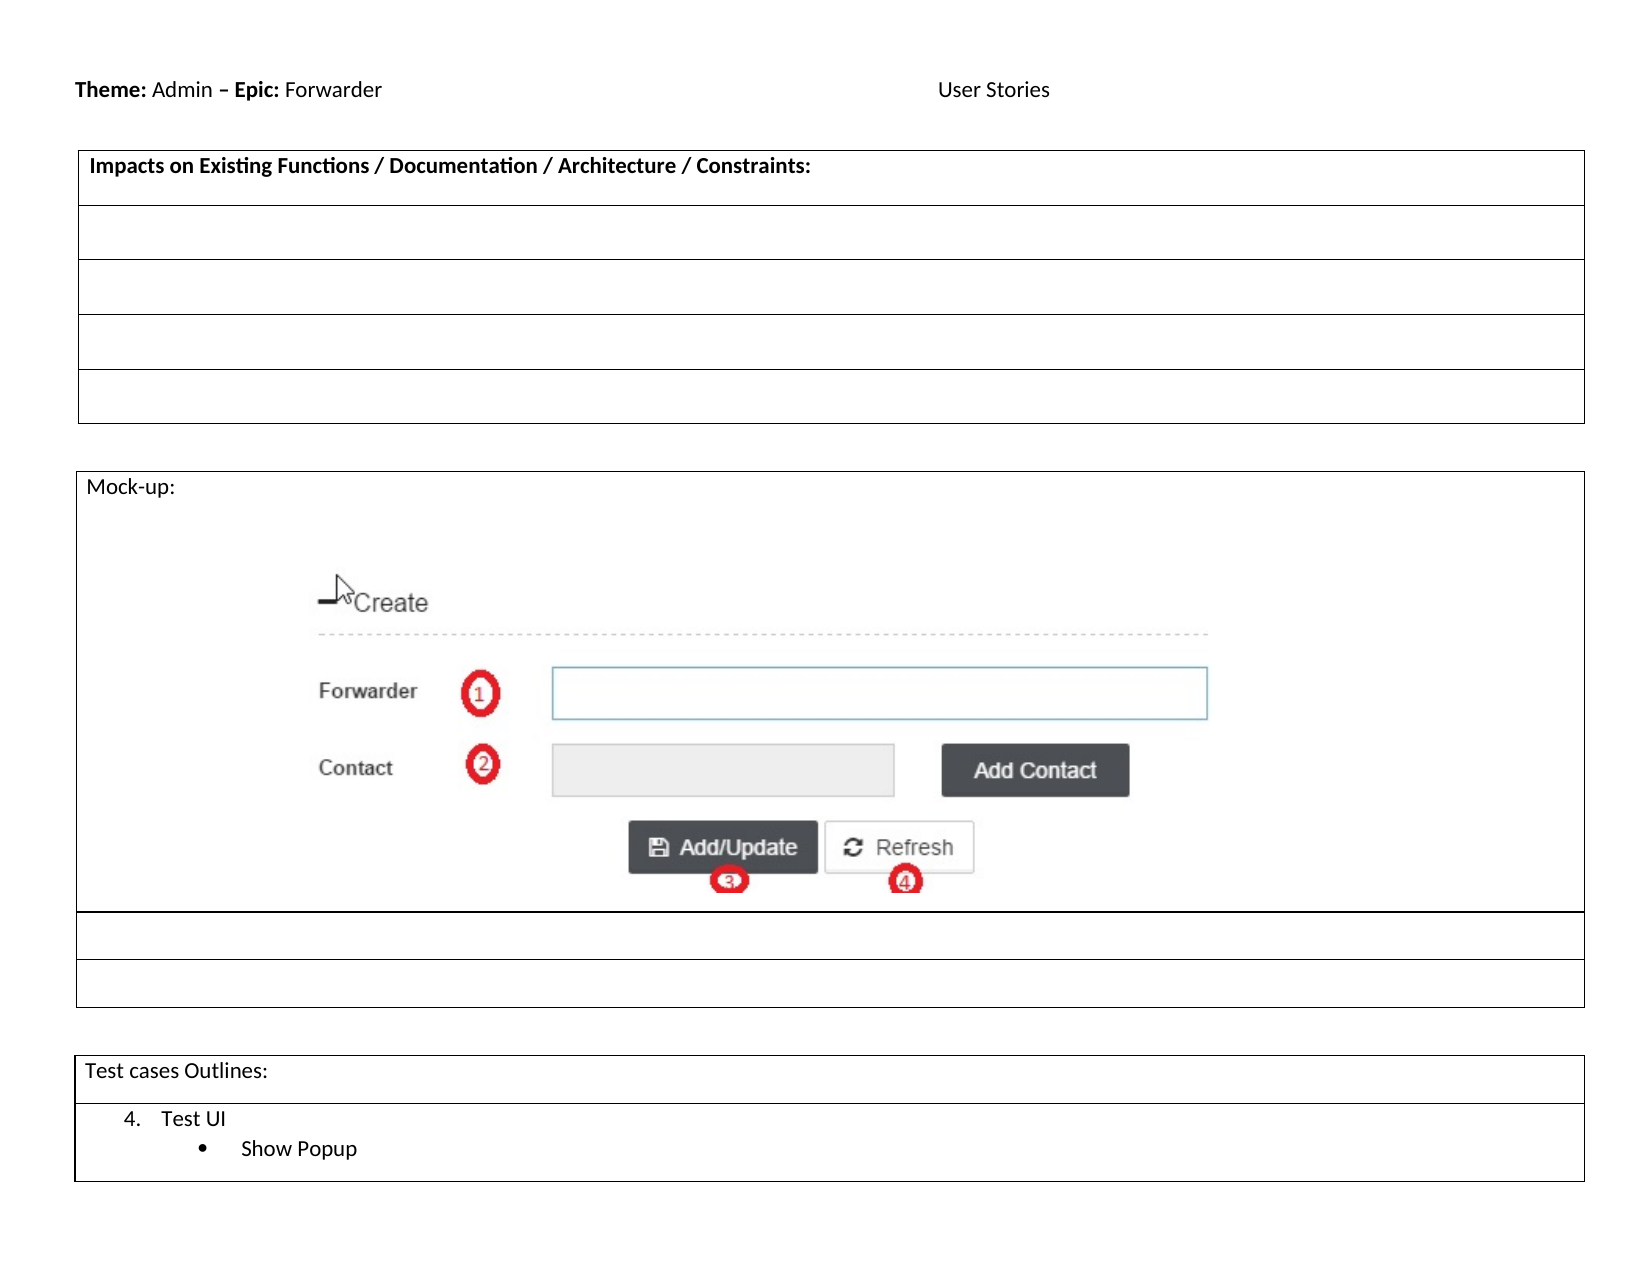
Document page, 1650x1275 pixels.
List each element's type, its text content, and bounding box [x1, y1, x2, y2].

table_header Test cases Outlines: [76, 1056, 1584, 1103]
table_header Mock-up: [77, 472, 1584, 911]
table_cell [79, 370, 1584, 423]
table_cell [79, 206, 1584, 259]
table_header Impacts on Existing Functions / Documentation / Architecture / Constraints: [79, 151, 1584, 204]
table_cell [77, 960, 1584, 1007]
picture [308, 566, 1215, 893]
table_cell [79, 260, 1584, 314]
table_cell [79, 315, 1584, 369]
table_cell [77, 913, 1584, 959]
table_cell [76, 1104, 1584, 1181]
